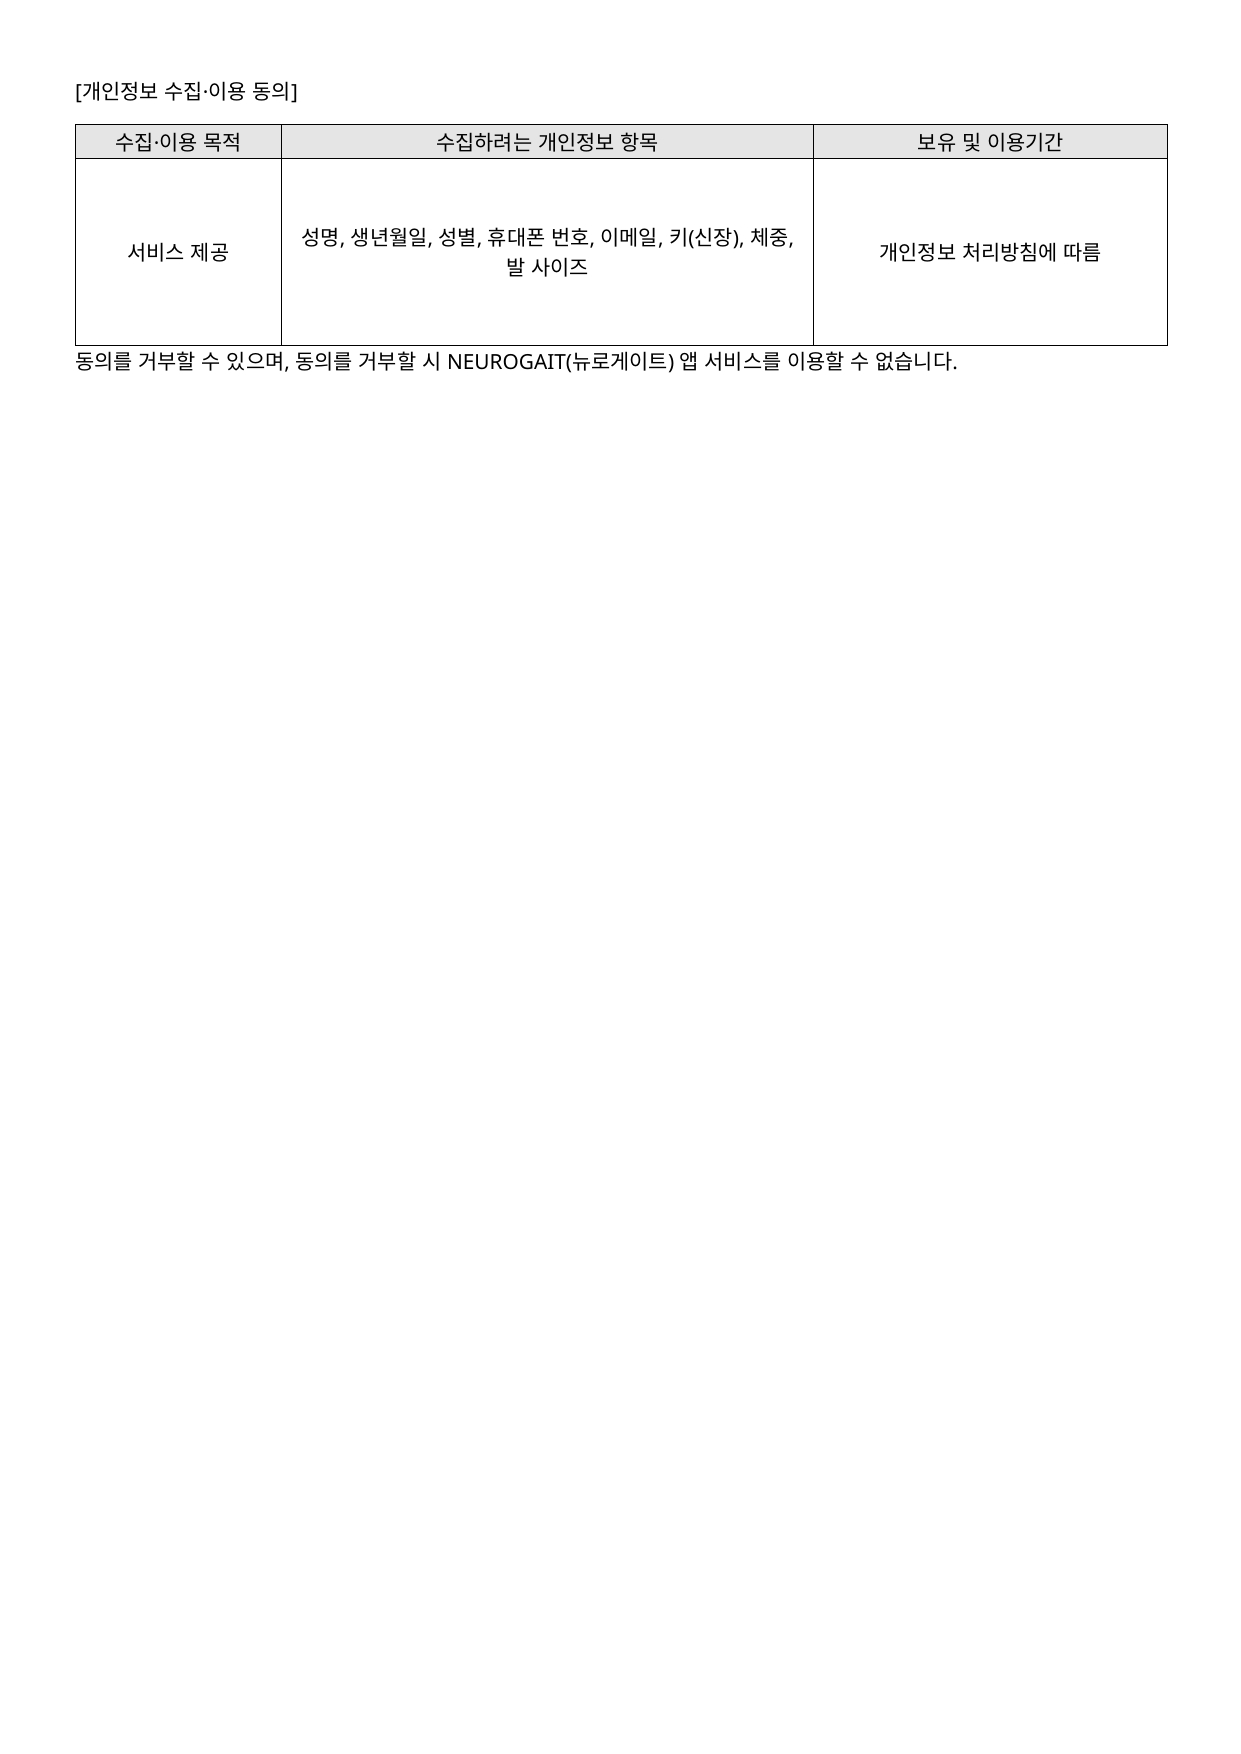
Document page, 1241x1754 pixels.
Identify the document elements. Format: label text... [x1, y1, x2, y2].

table_header 수집하려는 개인정보 항목 [282, 125, 813, 158]
table_cell 서비스 제공 [76, 159, 281, 344]
table_header 보유 및 이용기간 [814, 125, 1167, 158]
text [개인정보 수집·이용 동의] [75, 75, 1165, 105]
table_cell 개인정보 처리방침에 따름 [814, 159, 1167, 344]
table_cell 성명, 생년월일, 성별, 휴대폰 번호, 이메일, 키(신장), 체중, 발 사이즈 [282, 159, 813, 344]
table_header 수집·이용 목적 [76, 125, 281, 158]
text 동의를 거부할 수 있으며, 동의를 거부할 시 NEUROGAIT(뉴로게이트) 앱 서비스를 이용할 수 없습니다. [75, 346, 1165, 376]
